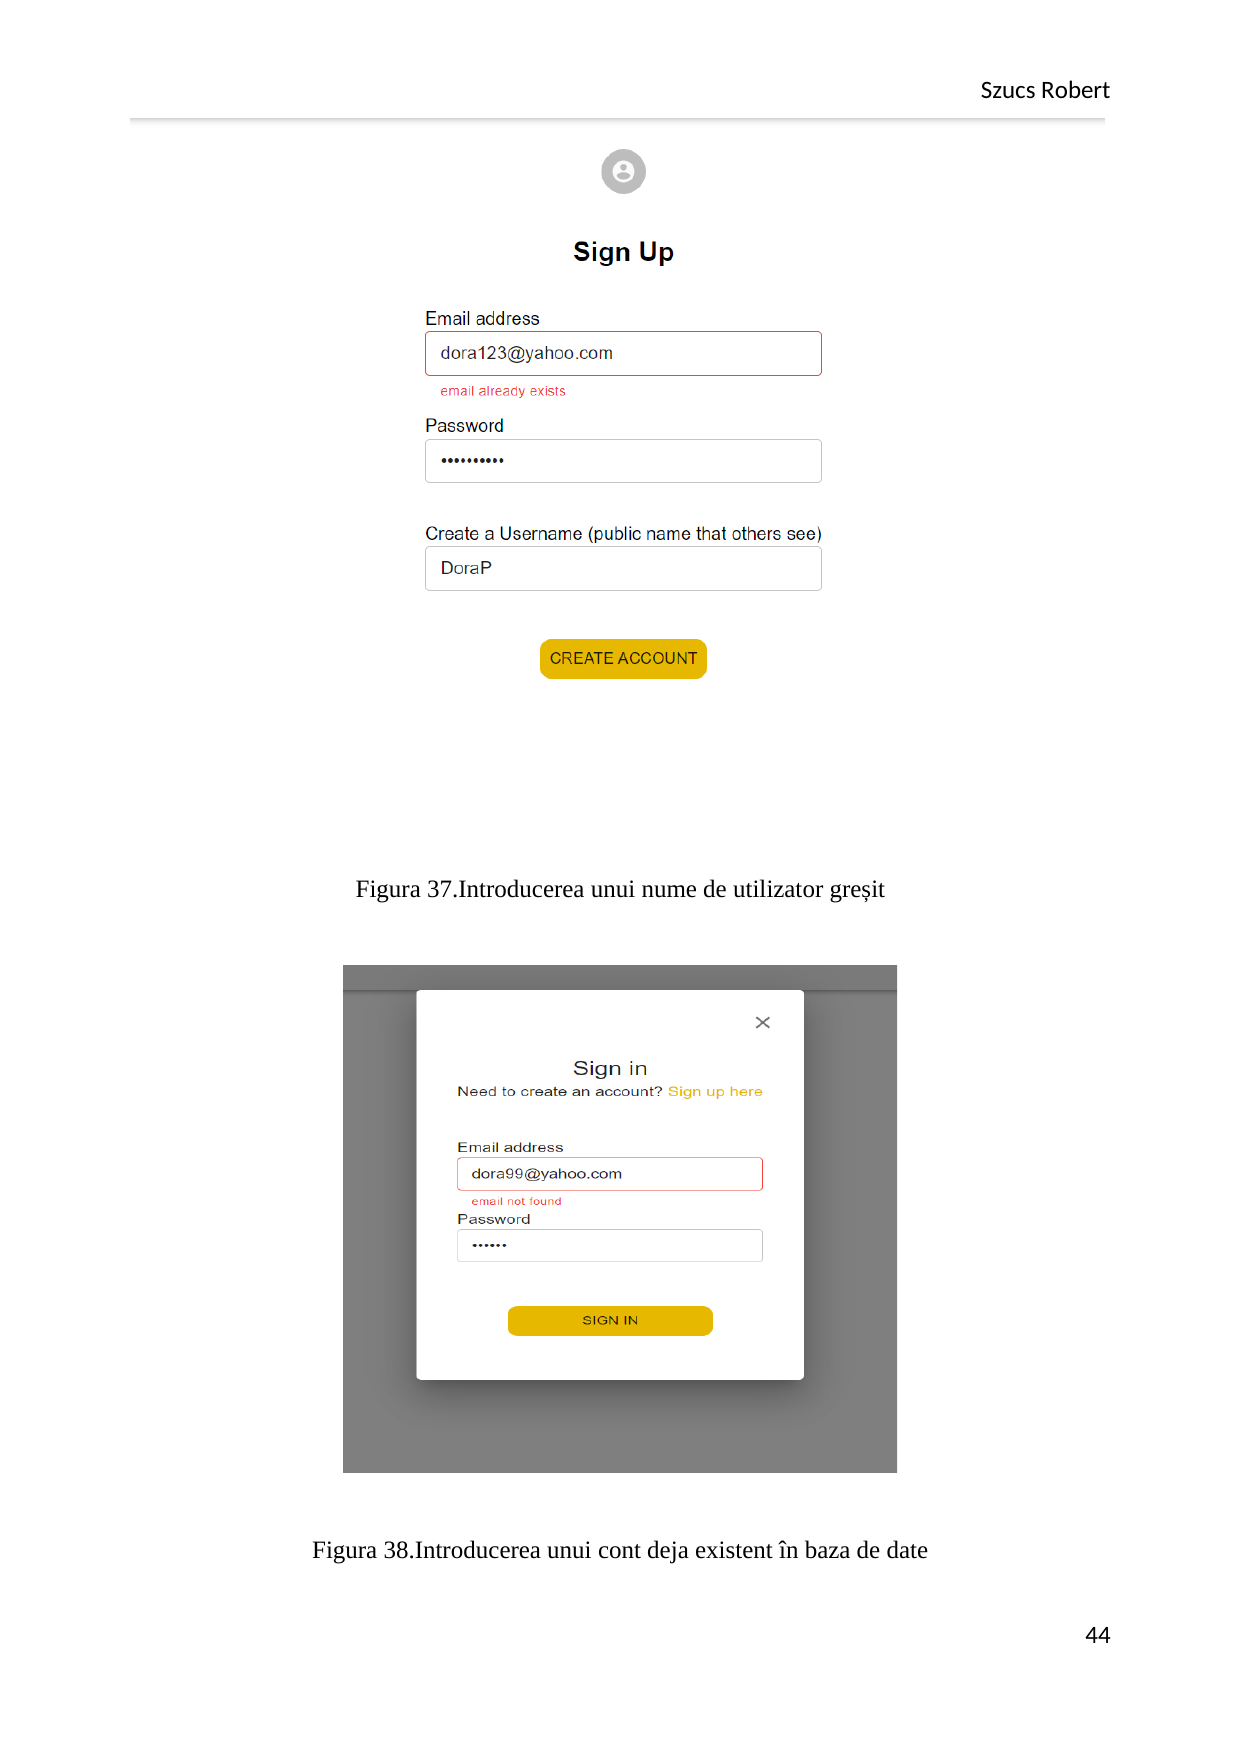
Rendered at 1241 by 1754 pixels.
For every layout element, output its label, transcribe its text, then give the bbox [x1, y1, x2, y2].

picture [129, 118, 1105, 812]
text Figura 37.Introducerea unui nume de utilizator greșit [130, 874, 1110, 903]
text Figura 38.Introducerea unui cont deja existent în baza de date [130, 1535, 1110, 1564]
picture [343, 965, 898, 1473]
